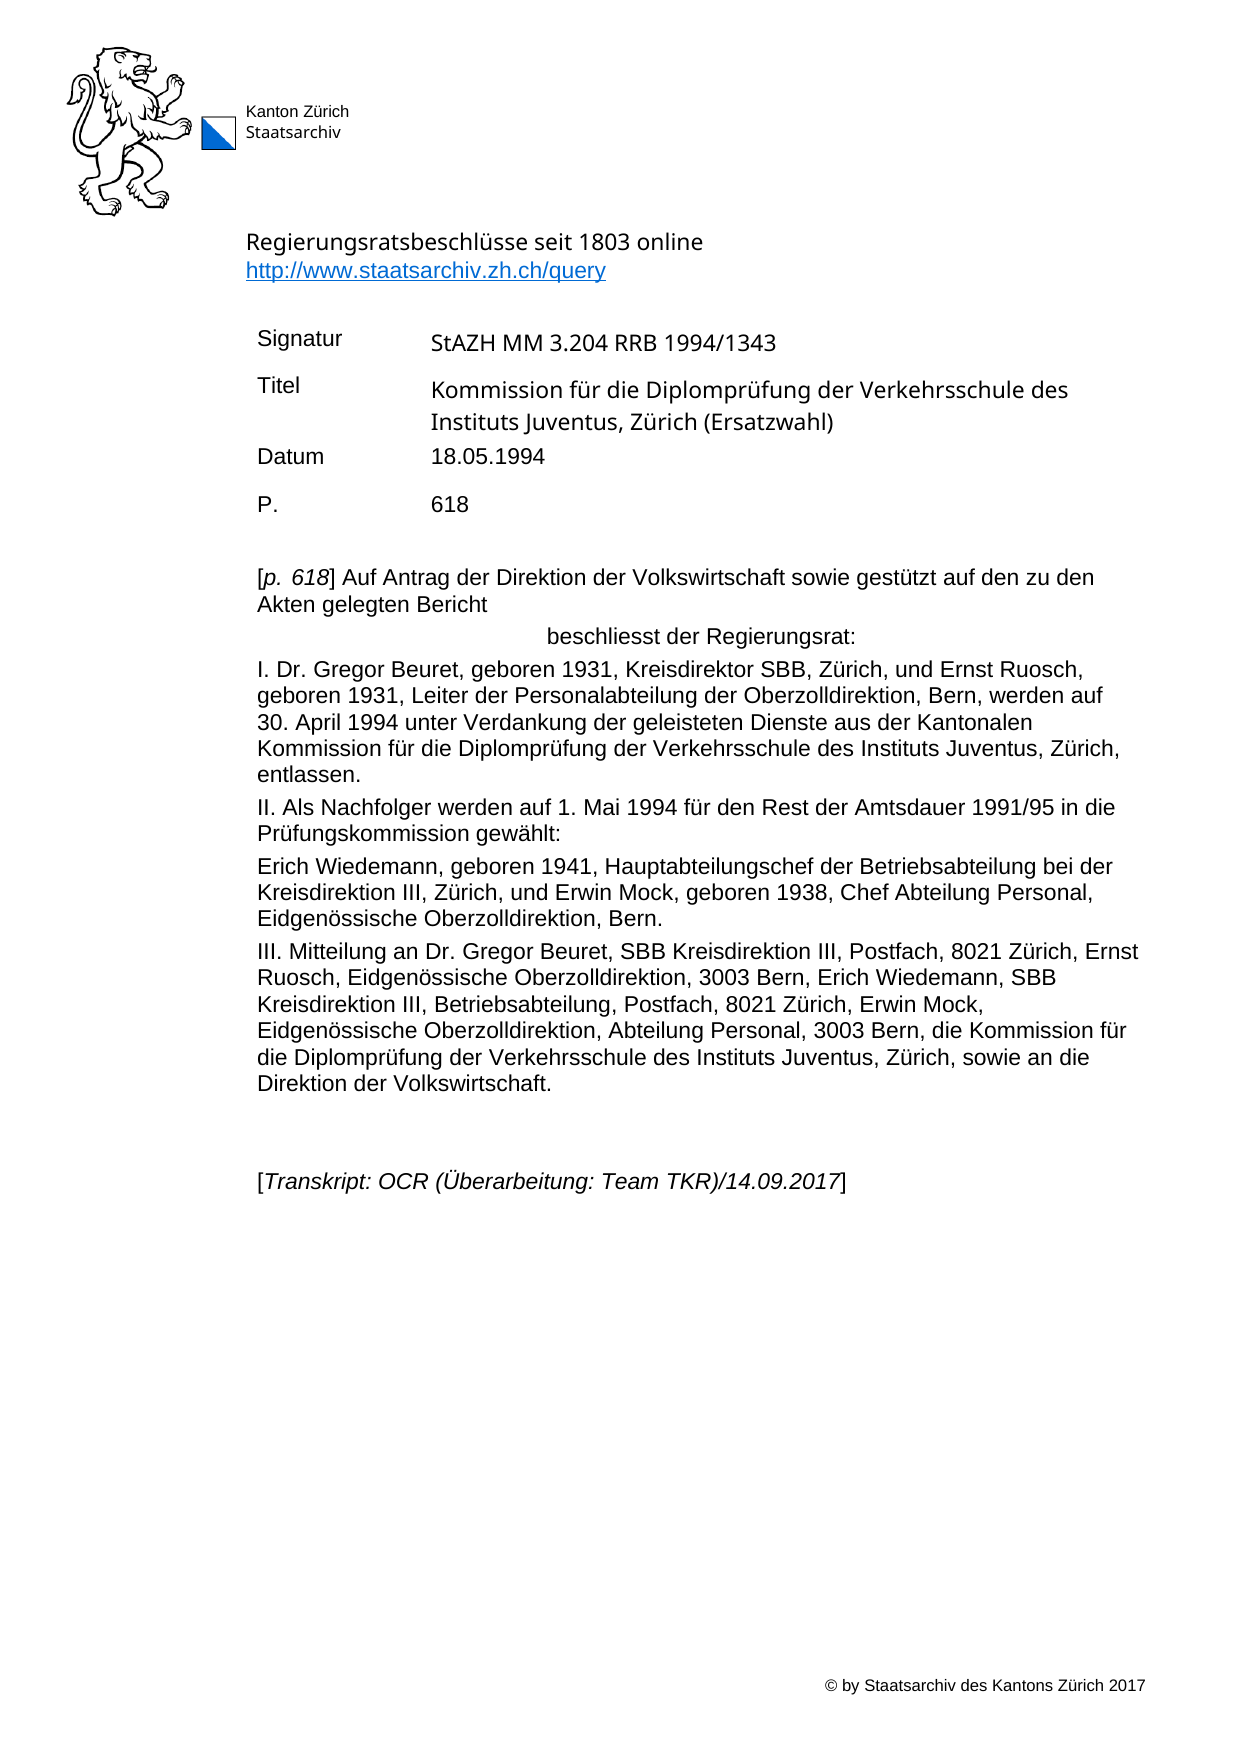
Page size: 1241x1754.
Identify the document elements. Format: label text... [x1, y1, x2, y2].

table_header Signatur [246, 319, 419, 366]
picture [200, 115, 237, 151]
table_cell P. [246, 484, 419, 532]
text [p. 618] Auf Antrag der Direktion der Volkswirtschaft sowie gestützt auf den zu den Akten gelegten Bericht [257, 564, 1146, 617]
table_cell 18.05.1994 [419, 437, 1119, 484]
text [Transkript: OCR (Überarbeitung: Team TKR)/14.09.2017] [257, 1168, 1146, 1194]
table_cell Kommission für die Diplomprüfung der Verkehrsschule des Instituts Juventus, Zürich (Ersatzwahl) [419, 366, 1119, 437]
table_header StAZH MM 3.204 RRB 1994/1343 [419, 319, 1119, 366]
table_cell Titel [246, 366, 419, 437]
text III. Mitteilung an Dr. Gregor Beuret, SBB Kreisdirektion III, Postfach, 8021 Zürich, Ernst Ruosch, Eidgenössische Oberzolldirektion, 3003 Bern, Erich Wiedemann, SBB Kreisdirektion III, Betriebsabteilung, Postfach, 8021 Zürich, Erwin Mock, Eidgenössische Oberzolldirektion, Abteilung Personal, 3003 Bern, die Kommission für die Diplomprüfung der Verkehrsschule des Instituts Juventus, Zürich, sowie an die Direktion der Volkswirtschaft. [257, 938, 1146, 1096]
table_cell Datum [246, 437, 419, 484]
picture [59, 44, 196, 222]
table_cell 618 [419, 484, 1119, 532]
text beschliesst der Regierungsrat: [257, 623, 1146, 649]
text II. Als Nachfolger werden auf 1. Mai 1994 für den Rest der Amtsdauer 1991/95 in die Prüfungskommission gewählt: [257, 794, 1146, 846]
text I. Dr. Gregor Beuret, geboren 1931, Kreisdirektor SBB, Zürich, und Ernst Ruosch, geboren 1931, Leiter der Personalabteilung der Oberzolldirektion, Bern, werden auf 30. April 1994 unter Verdankung der geleisteten Dienste aus der Kantonalen Kommission für die Diplomprüfung der Verkehrsschule des Instituts Juventus, Zürich, entlassen. [257, 656, 1146, 787]
text Erich Wiedemann, geboren 1941, Hauptabteilungschef der Betriebsabteilung bei der Kreisdirektion III, Zürich, und Erwin Mock, geboren 1938, Chef Abteilung Personal, Eidgenössische Oberzolldirektion, Bern. [257, 853, 1146, 932]
